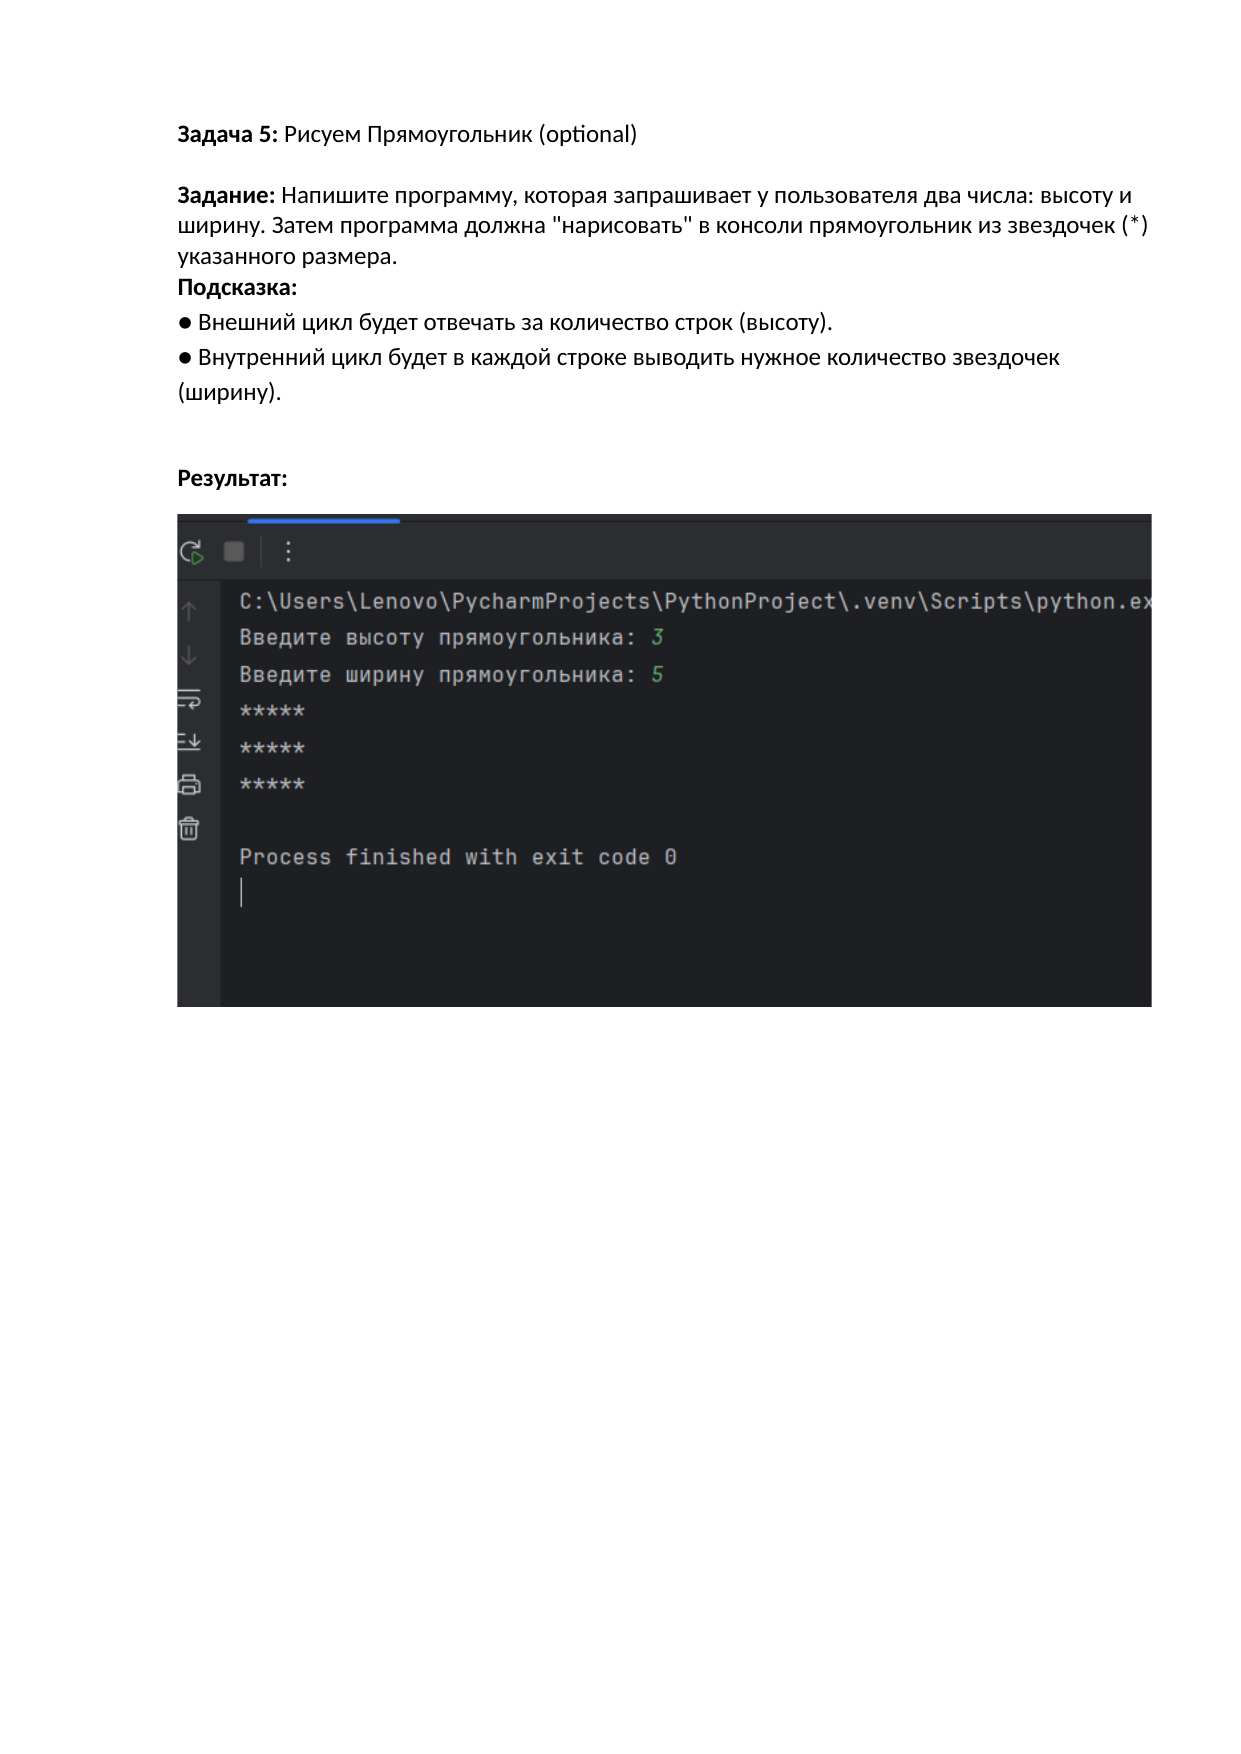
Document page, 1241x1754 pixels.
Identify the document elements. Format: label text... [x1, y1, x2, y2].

text Подсказка: [177, 271, 1152, 301]
picture [177, 514, 1152, 1007]
text ● Внутренний цикл будет в каждой строке выводить нужное количество звездочек (ширину). [177, 341, 1152, 406]
text Результат: [177, 462, 1152, 493]
text Задание: Напишите программу, которая запрашивает у пользователя два числа: высоту и ширину. Затем программа должна "нарисовать" в консоли прямоугольник из звездочек (*) указанного размера. [177, 179, 1152, 271]
text Задача 5: Рисуем Прямоугольник (optional) [177, 118, 1152, 149]
text ● Внешний цикл будет отвечать за количество строк (высоту). [177, 306, 1152, 336]
